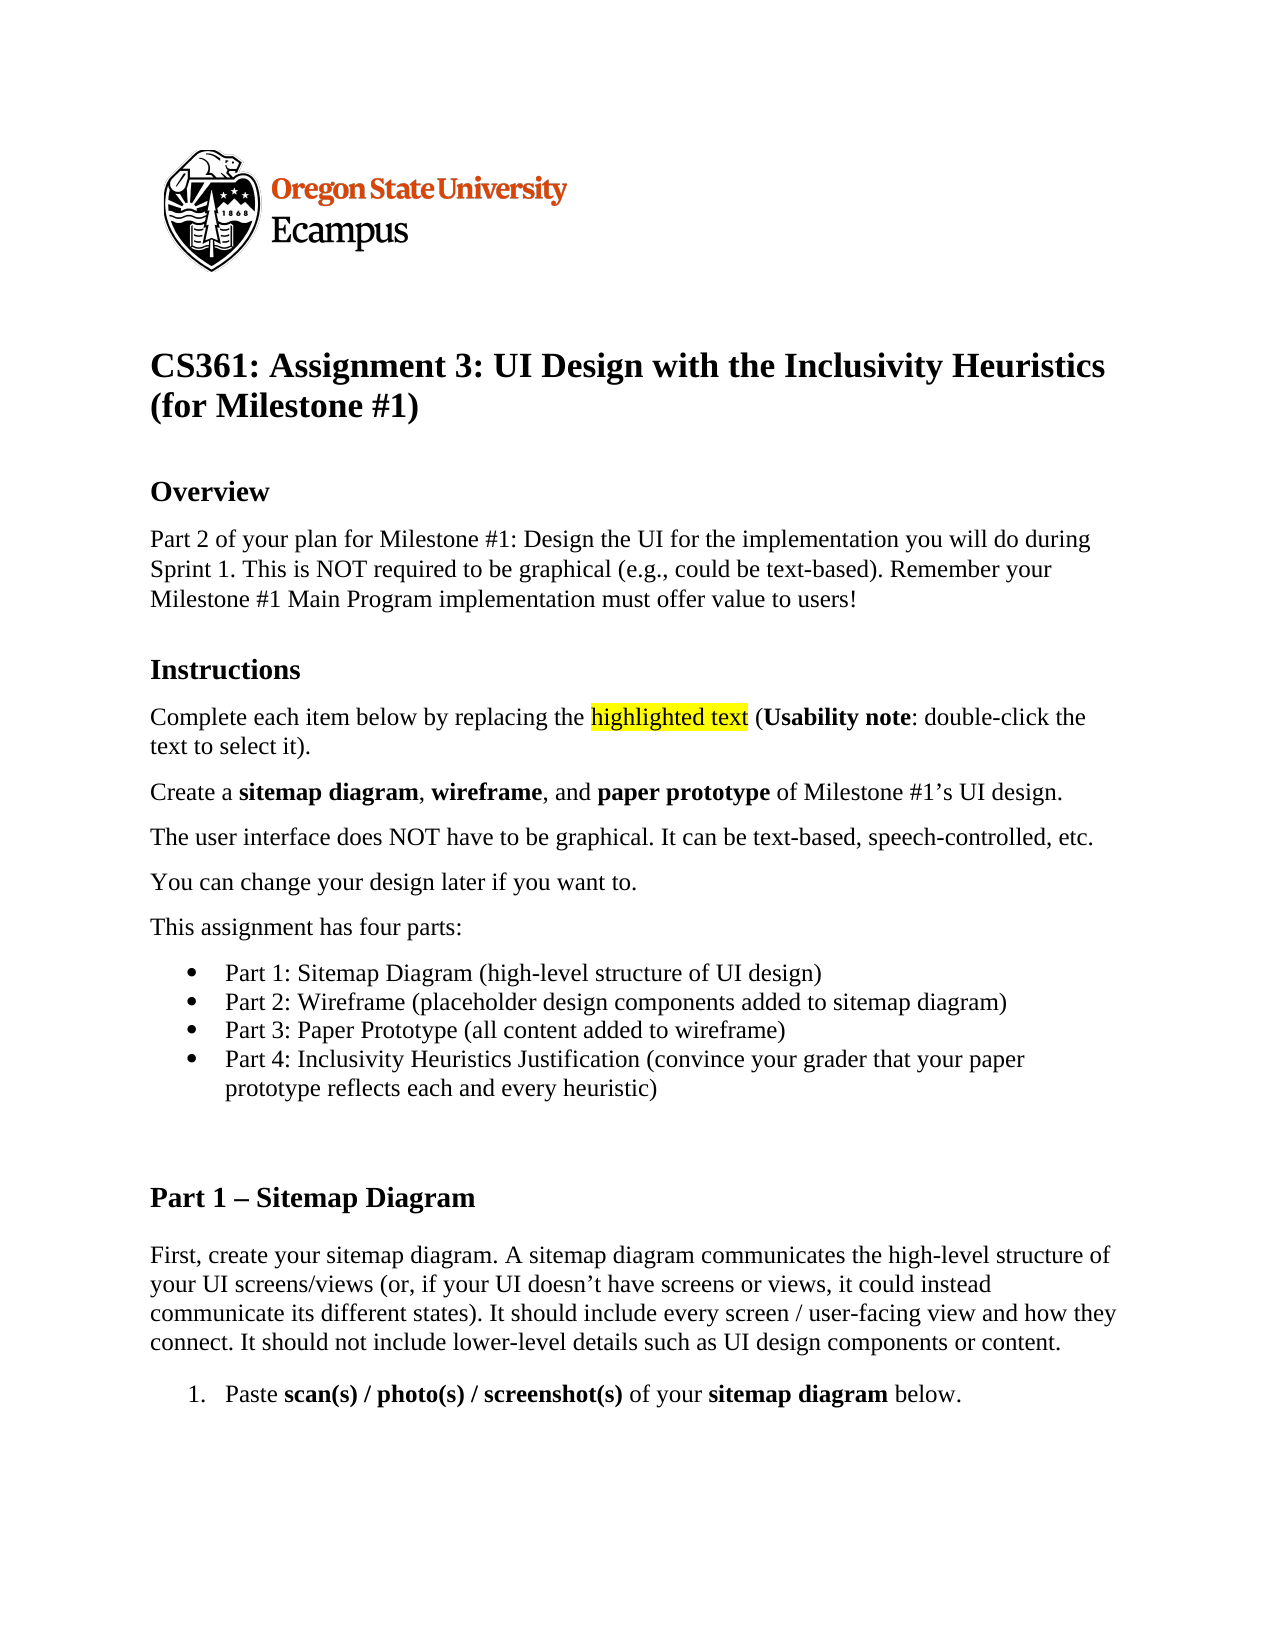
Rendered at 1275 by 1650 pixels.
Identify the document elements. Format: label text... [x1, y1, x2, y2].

subtitle Overview [150, 474, 1125, 508]
subtitle Instructions [150, 652, 1125, 686]
text Create a sitemap diagram, wireframe, and paper prototype of Milestone #1’s UI design. [150, 777, 1125, 805]
text The user interface does NOT have to be graphical. It can be text-based, speech-controlled, etc. [150, 822, 1125, 851]
subtitle Part 1 – Sitemap Diagram [150, 1180, 1125, 1214]
list Part 3: Paper Prototype (all content added to wireframe) [187, 1015, 1125, 1044]
list Part 1: Sitemap Diagram (high-level structure of UI design) [187, 958, 1125, 987]
title CS361: Assignment 3: UI Design with the Inclusivity Heuristics (for Milestone #1) [150, 344, 1125, 426]
text Part 2 of your plan for Milestone #1: Design the UI for the implementation you will do during Sprint 1. This is NOT required to be graphical (e.g., could be text-based). Remember your Milestone #1 Main Program implementation must offer value to users! [150, 524, 1125, 613]
list Part 4: Inclusivity Heuristics Justification (convince your grader that your paper prototype reflects each and every heuristic) [187, 1044, 1125, 1102]
text You can change your design later if you want to. [150, 867, 1125, 896]
picture [163, 150, 568, 272]
list Part 2: Wireframe (placeholder design components added to sitemap diagram) [187, 987, 1125, 1015]
list Paste scan(s) / photo(s) / screenshot(s) of your sitemap diagram below. [187, 1379, 1113, 1407]
text Complete each item below by replacing the highlighted text (Usability note: double-click the text to select it). [150, 702, 1125, 760]
text This assignment has four parts: [150, 912, 1125, 941]
text First, create your sitemap diagram. A sitemap diagram communicates the high-level structure of your UI screens/views (or, if your UI doesn’t have screens or views, it could instead communicate its different states). It should include every screen / user-facing view and how they connect. It should not include lower-level details such as UI design components or content. [150, 1240, 1125, 1355]
